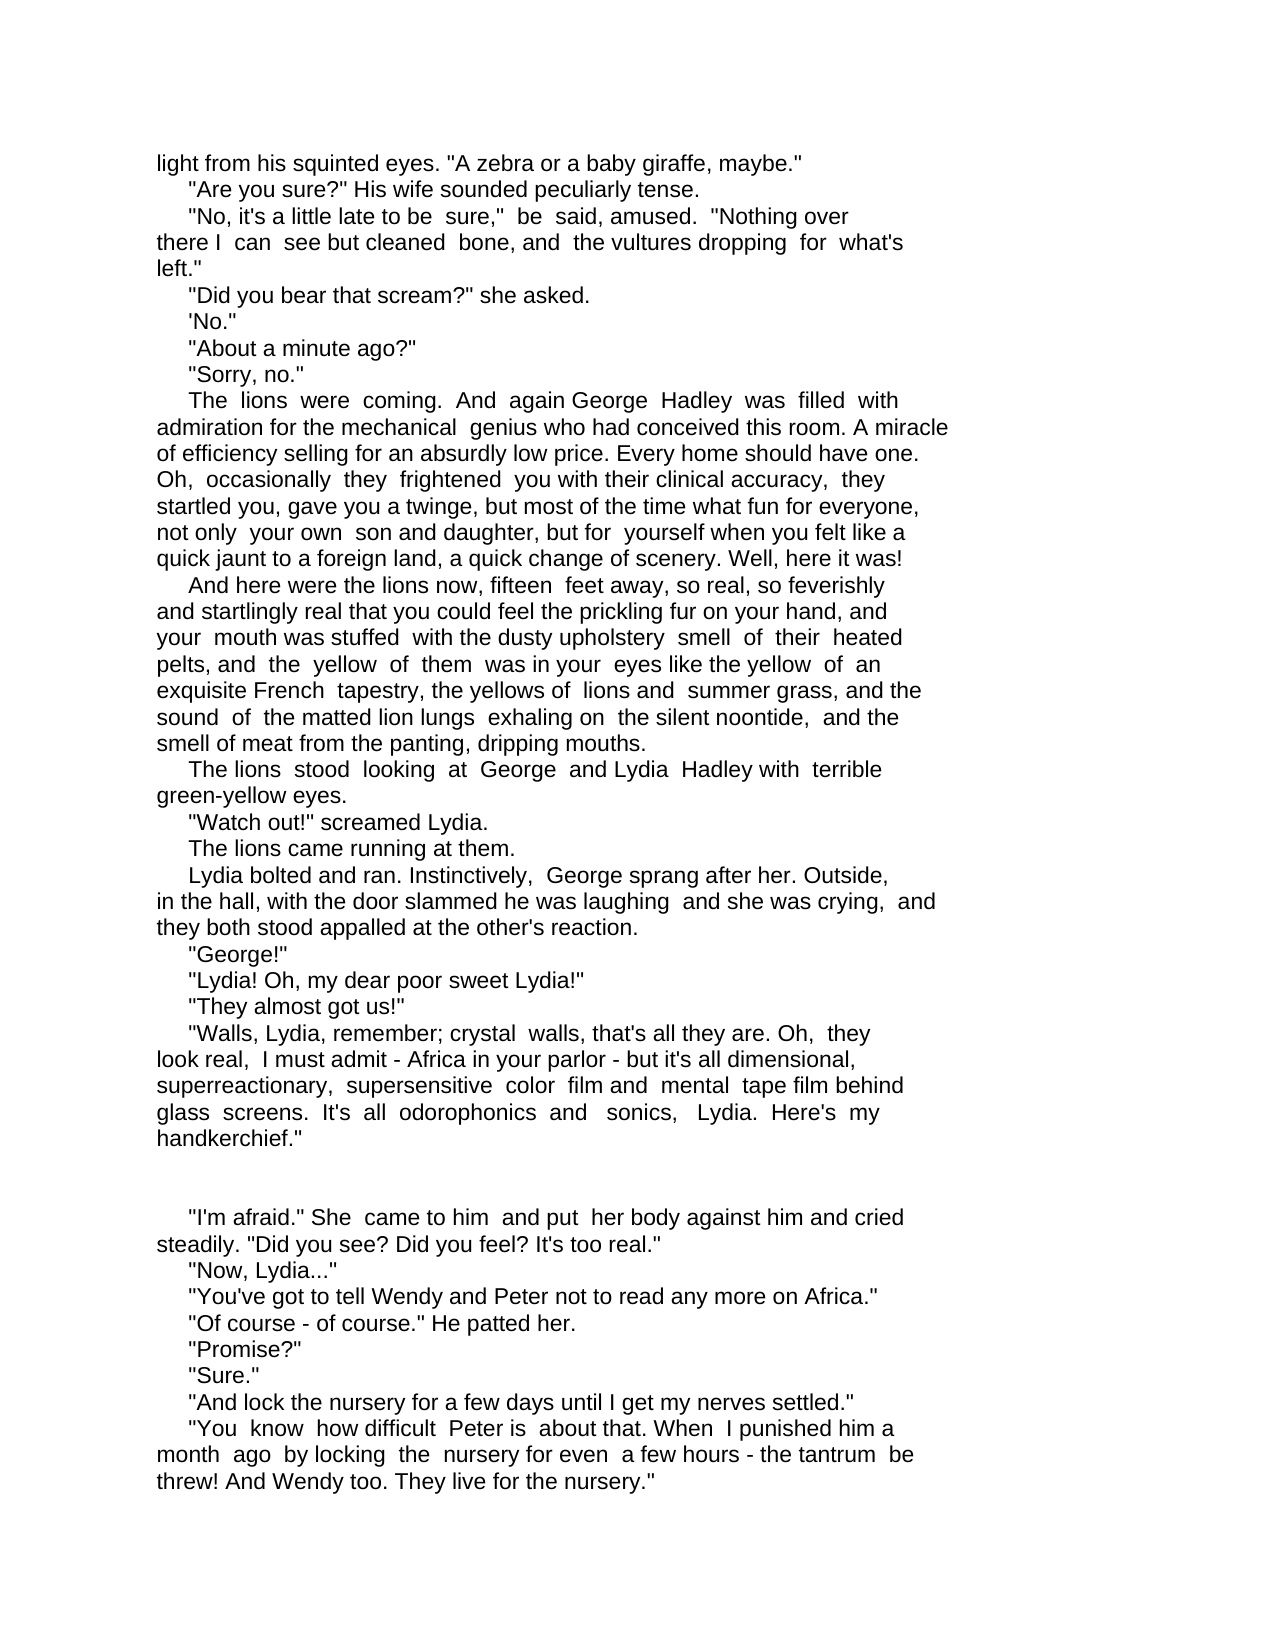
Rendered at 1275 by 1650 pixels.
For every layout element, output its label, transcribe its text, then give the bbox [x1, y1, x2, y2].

text The lions came running at them. [156, 835, 1118, 862]
text "Now, Lydia..." [156, 1257, 1118, 1283]
text left." [156, 255, 1118, 282]
text handkerchief." [156, 1125, 1118, 1151]
text "I'm afraid." She came to him and put her body against him and cried [156, 1204, 1118, 1231]
text "You know how difficult Peter is about that. When I punished him a [156, 1415, 1118, 1441]
text Lydia bolted and ran. Instinctively, George sprang after her. Outside, [156, 862, 1118, 888]
text superreactionary, supersensitive color film and mental tape film behind [156, 1072, 1118, 1099]
text light from his squinted eyes. "A zebra or a baby giraffe, maybe." [156, 150, 1118, 176]
text glass screens. It's all odorophonics and sonics, Lydia. Here's my [156, 1099, 1118, 1125]
text smell of meat from the panting, dripping mouths. [156, 730, 1118, 756]
text steadily. "Did you see? Did you feel? It's too real." [156, 1231, 1118, 1257]
text The lions stood looking at George and Lydia Hadley with terrible [156, 756, 1118, 782]
text "Of course - of course." He patted her. [156, 1309, 1118, 1336]
text The lions were coming. And again George Hadley was filled with [156, 387, 1118, 413]
text "You've got to tell Wendy and Peter not to read any more on Africa." [156, 1283, 1118, 1309]
text look real, I must admit - Africa in your parlor - but it's all dimensional, [156, 1046, 1118, 1072]
text "Watch out!" screamed Lydia. [156, 809, 1118, 835]
text And here were the lions now, fifteen feet away, so real, so feverishly [156, 572, 1118, 598]
text "No, it's a little late to be sure," be said, amused. "Nothing over [156, 203, 1118, 229]
text "Sure." [156, 1362, 1118, 1389]
text "Are you sure?" His wife sounded peculiarly tense. [156, 176, 1118, 203]
text quick jaunt to a foreign land, a quick change of scenery. Well, here it was! [156, 545, 1118, 572]
text "And lock the nursery for a few days until I get my nerves settled." [156, 1389, 1118, 1415]
text sound of the matted lion lungs exhaling on the silent noontide, and the [156, 703, 1118, 730]
text "George!" [156, 941, 1118, 967]
text "About a minute ago?" [156, 334, 1118, 361]
text your mouth was stuffed with the dusty upholstery smell of their heated [156, 624, 1118, 651]
text "Sorry, no." [156, 361, 1118, 387]
text admiration for the mechanical genius who had conceived this room. A miracle [156, 413, 1118, 440]
text green-yellow eyes. [156, 782, 1118, 809]
text "Did you bear that scream?" she asked. [156, 282, 1118, 308]
text "They almost got us!" [156, 993, 1118, 1020]
text there I can see but cleaned bone, and the vultures dropping for what's [156, 229, 1118, 255]
text 'No." [156, 308, 1118, 334]
text Oh, occasionally they frightened you with their clinical accuracy, they [156, 466, 1118, 493]
text of efficiency selling for an absurdly low price. Every home should have one. [156, 440, 1118, 466]
text startled you, gave you a twinge, but most of the time what fun for everyone, [156, 493, 1118, 519]
text in the hall, with the door slammed he was laughing and she was crying, and [156, 888, 1118, 914]
text and startlingly real that you could feel the prickling fur on your hand, and [156, 598, 1118, 624]
text not only your own son and daughter, but for yourself when you felt like a [156, 519, 1118, 545]
text "Walls, Lydia, remember; crystal walls, that's all they are. Oh, they [156, 1020, 1118, 1046]
text "Lydia! Oh, my dear poor sweet Lydia!" [156, 967, 1118, 993]
text "Promise?" [156, 1336, 1118, 1362]
text threw! And Wendy too. They live for the nursery." [156, 1468, 1118, 1494]
text they both stood appalled at the other's reaction. [156, 914, 1118, 941]
text month ago by locking the nursery for even a few hours - the tantrum be [156, 1441, 1118, 1468]
text pelts, and the yellow of them was in your eyes like the yellow of an [156, 651, 1118, 677]
text exquisite French tapestry, the yellows of lions and summer grass, and the [156, 677, 1118, 703]
